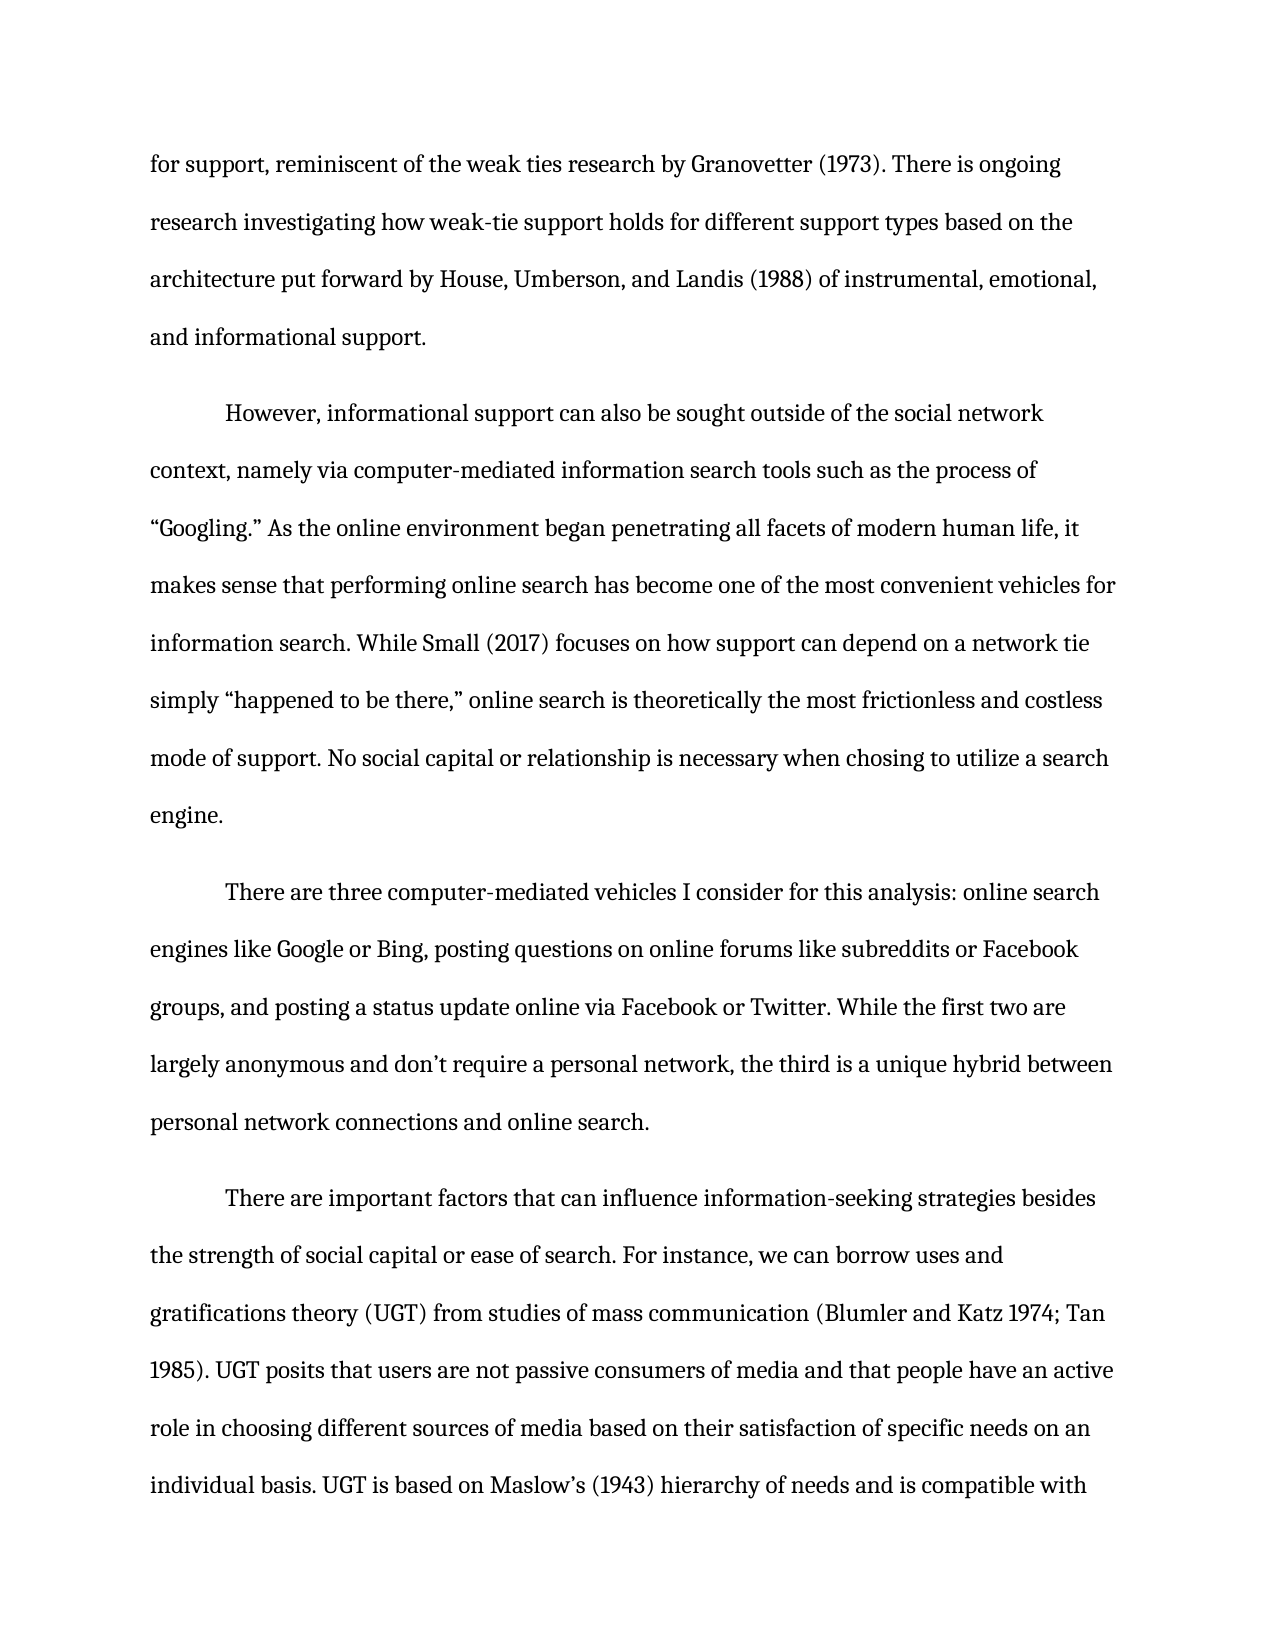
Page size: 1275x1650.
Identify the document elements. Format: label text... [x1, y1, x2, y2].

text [150, 1184, 1125, 1500]
text However, informational support can also be sought outside of the social network context, namely via computer-mediated information search tools such as the process of “Googling.” As the online environment began penetrating all facets of modern human life, it makes sense that performing online search has become one of the most convenient vehicles for information search. While Small (2017) focuses on how support can depend on a network tie simply “happened to be there,” online search is theoretically the most frictionless and costless mode of support. No social capital or relationship is necessary when chosing to utilize a search engine. [150, 399, 1125, 830]
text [150, 150, 1125, 351]
text There are three computer-mediated vehicles I consider for this analysis: online search engines like Google or Bing, posting questions on online forums like subreddits or Facebook groups, and posting a status update online via Facebook or Twitter. While the first two are largely anonymous and don’t require a personal network, the third is a unique hybrid between personal network connections and online search. [150, 877, 1125, 1136]
